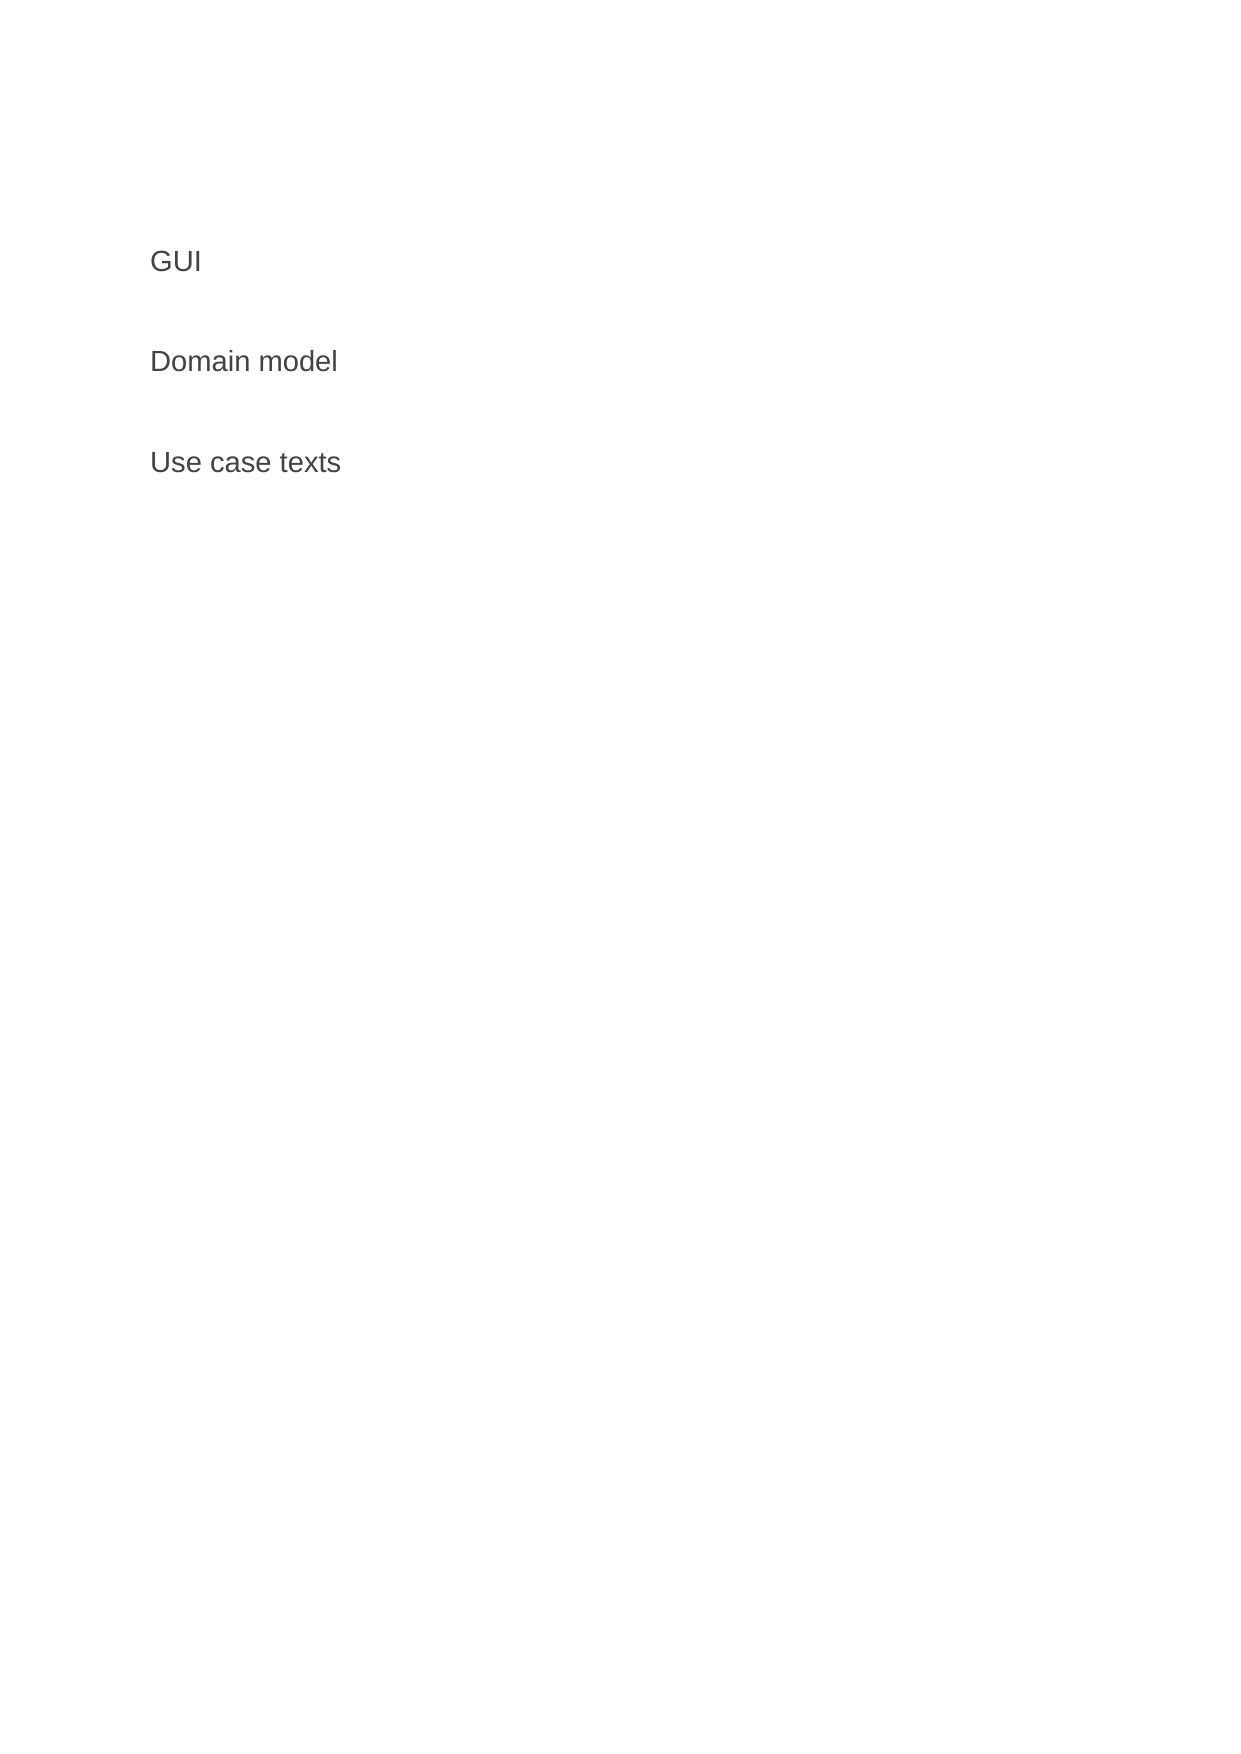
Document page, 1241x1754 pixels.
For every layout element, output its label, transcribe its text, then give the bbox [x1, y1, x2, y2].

subtitle Domain model [150, 344, 1090, 411]
subtitle GUI [150, 244, 1090, 311]
subtitle Use case texts [150, 444, 1090, 512]
